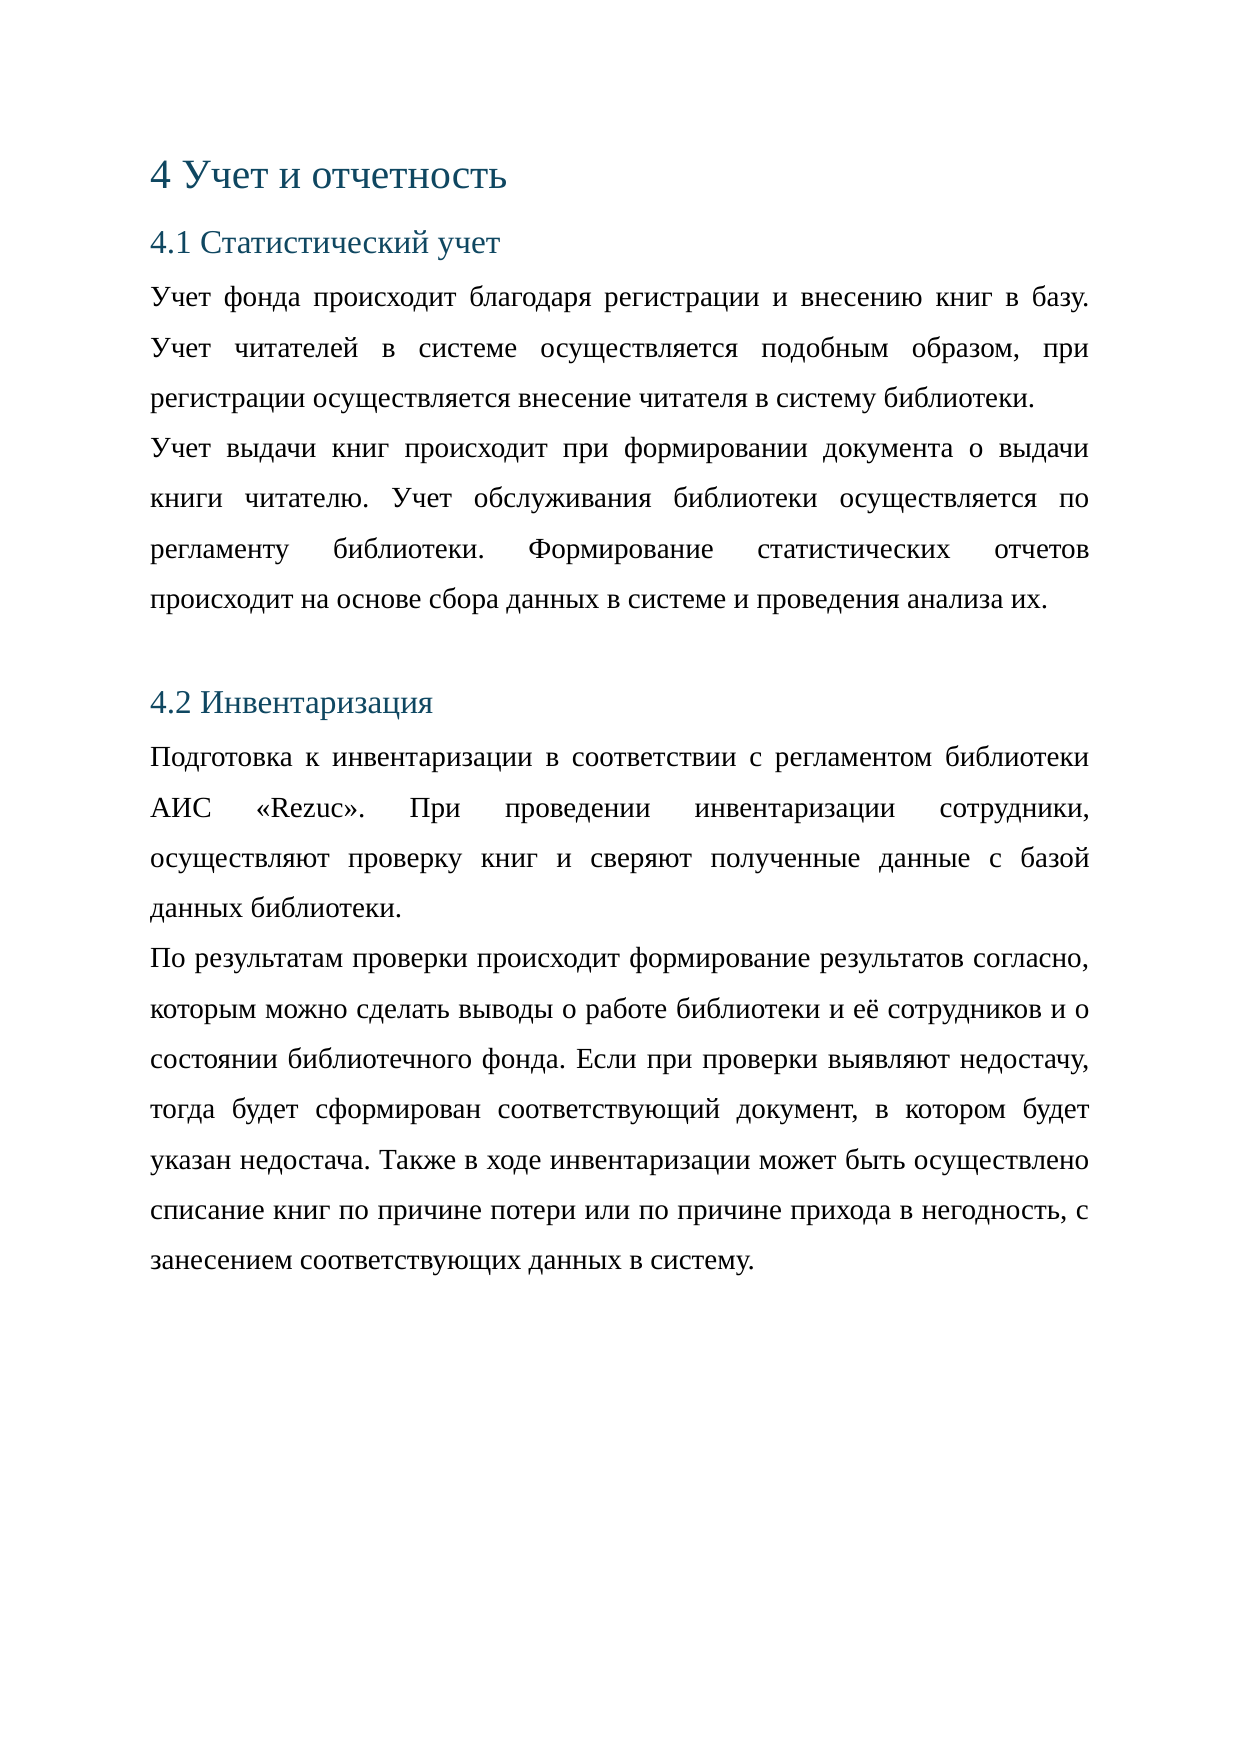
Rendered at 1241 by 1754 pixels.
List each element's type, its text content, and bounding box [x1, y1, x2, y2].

text По результатам проверки происходит формирование результатов согласно, которым можно сделать выводы о работе библиотеки и её сотрудников и о состоянии библиотечного фонда. Если при проверки выявляют недостачу, тогда будет сформирован соответствующий документ, в котором будет указан недостача. Также в ходе инвентаризации может быть осуществлено списание книг по причине потери или по причине прихода в негодность, с занесением соответствующих данных в систему. [150, 941, 1090, 1276]
subtitle 4.2 Инвентаризация [150, 682, 1090, 720]
text Подготовка к инвентаризации в соответствии с регламентом библиотеки АИС «Rezuc». При проведении инвентаризации сотрудники, осуществляют проверку книг и сверяют полученные данные с базой данных библиотеки. [150, 739, 1090, 924]
text Учет фонда происходит благодаря регистрации и внесению книг в базу. Учет читателей в системе осуществляется подобным образом, при регистрации осуществляется внесение читателя в систему библиотеки. [150, 279, 1090, 413]
subtitle 4.1 Статистический учет [150, 222, 1090, 260]
subtitle 4 Учет и отчетность [150, 150, 1090, 198]
text Учет выдачи книг происходит при формировании документа о выдачи книги читателю. Учет обслуживания библиотеки осуществляется по регламенту библиотеки. Формирование статистических отчетов происходит на основе сбора данных в системе и проведения анализа их. [150, 430, 1090, 615]
